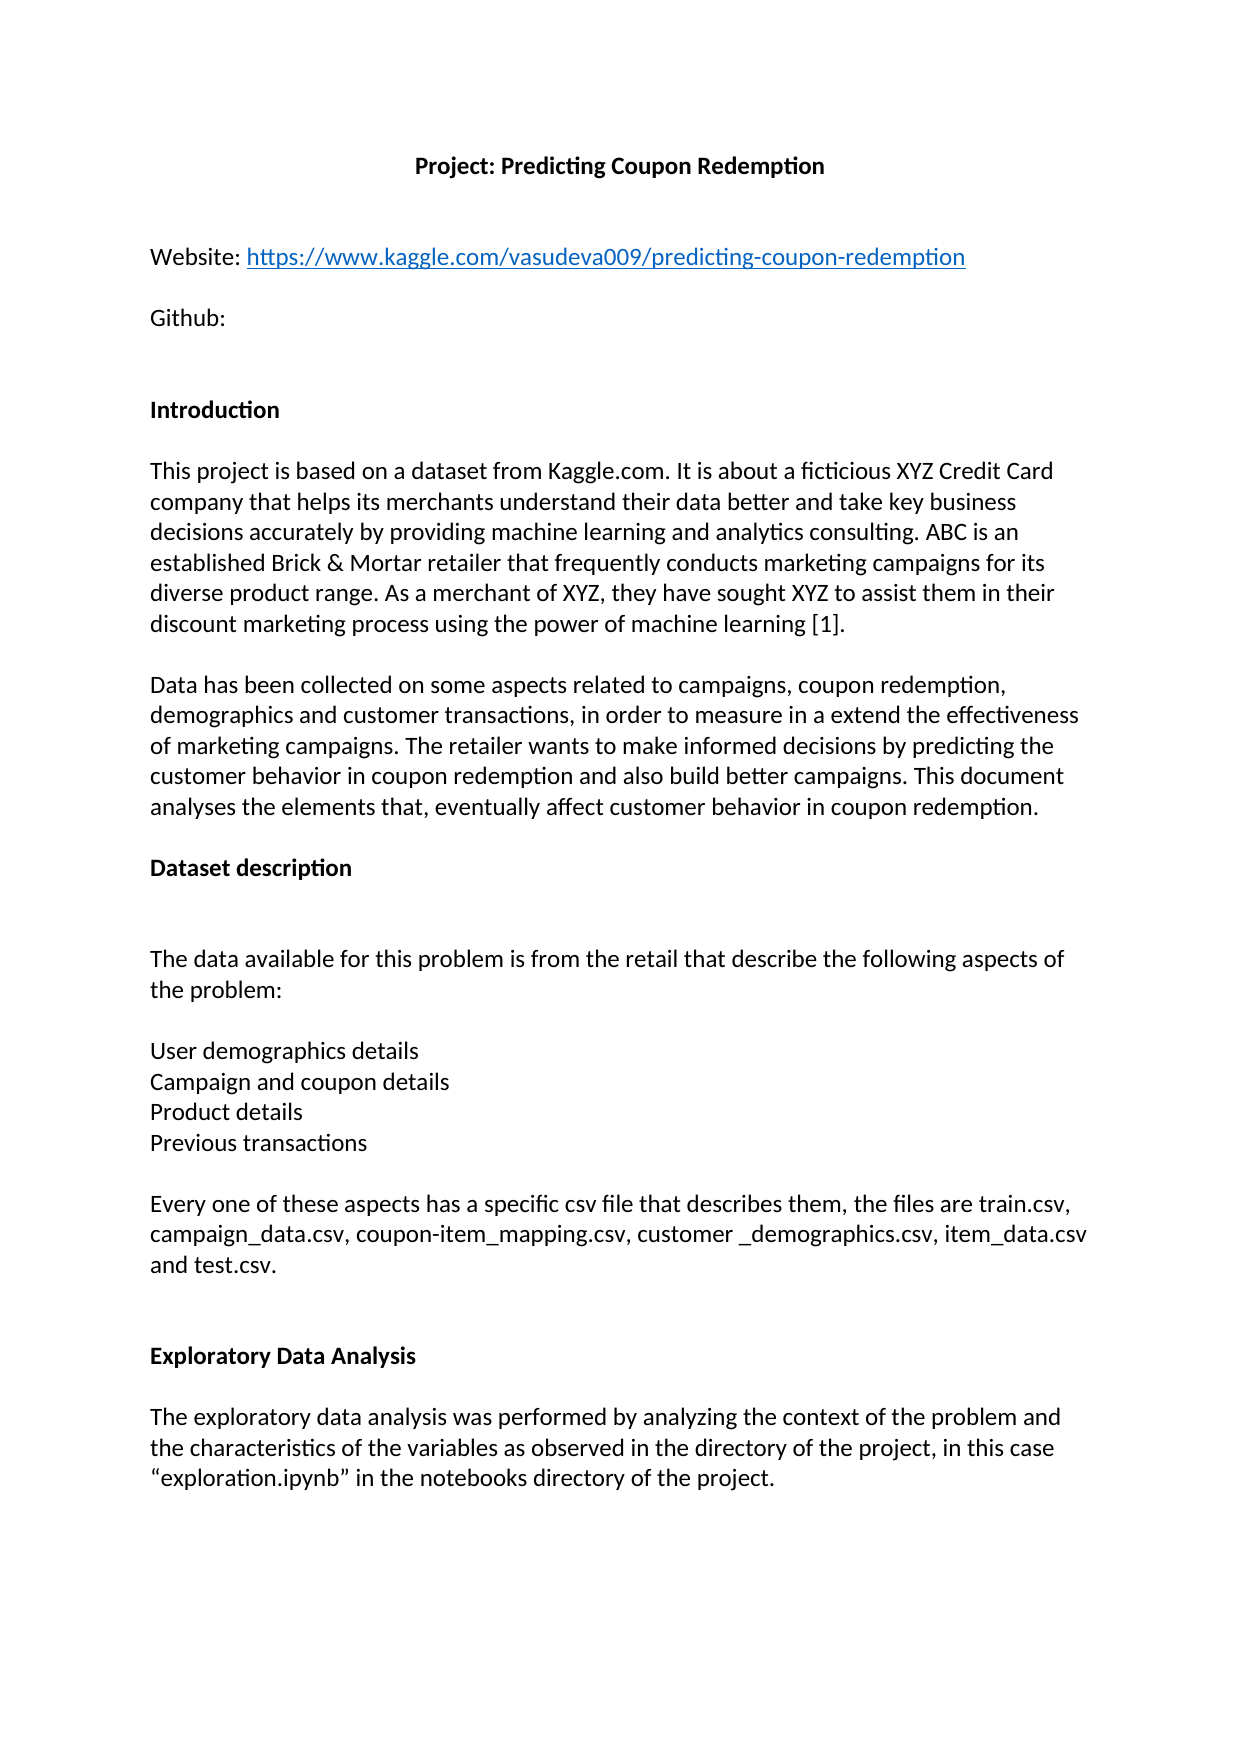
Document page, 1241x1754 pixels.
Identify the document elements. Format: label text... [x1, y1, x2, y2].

text Previous transactions [150, 1127, 1090, 1157]
text Product details [150, 1096, 1090, 1127]
text The exploratory data analysis was performed by analyzing the context of the problem and the characteristics of the variables as observed in the directory of the project, in this case “exploration.ipynb” in the notebooks directory of the project. [150, 1401, 1090, 1493]
text Data has been collected on some aspects related to campaigns, coupon redemption, demographics and customer transactions, in order to measure in a extend the effectiveness of marketing campaigns. The retailer wants to make informed decisions by predicting the customer behavior in coupon redemption and also build better campaigns. This document analyses the elements that, eventually affect customer behavior in coupon redemption. [150, 669, 1090, 821]
text Project: Predicting Coupon Redemption [150, 150, 1090, 181]
text Campaign and coupon details [150, 1066, 1090, 1096]
text Website: https://www.kaggle.com/vasudeva009/predicting-coupon-redemption [150, 242, 1090, 272]
text Introduction [150, 394, 1090, 425]
text User demographics details [150, 1035, 1090, 1066]
text Github: [150, 303, 1090, 333]
text This project is based on a dataset from Kaggle.com. It is about a ficticious XYZ Credit Card company that helps its merchants understand their data better and take key business decisions accurately by providing machine learning and analytics consulting. ABC is an established Brick & Mortar retailer that frequently conducts marketing campaigns for its diverse product range. As a merchant of XYZ, they have sought XYZ to assist them in their discount marketing process using the power of machine learning [1]. [150, 455, 1090, 638]
text Dataset description [150, 852, 1090, 882]
text Exploratory Data Analysis [150, 1340, 1090, 1371]
text Every one of these aspects has a specific csv file that describes them, the files are train.csv, campaign_data.csv, coupon-item_mapping.csv, customer _demographics.csv, item_data.csv and test.csv. [150, 1188, 1090, 1279]
text The data available for this problem is from the retail that describe the following aspects of the problem: [150, 943, 1090, 1004]
